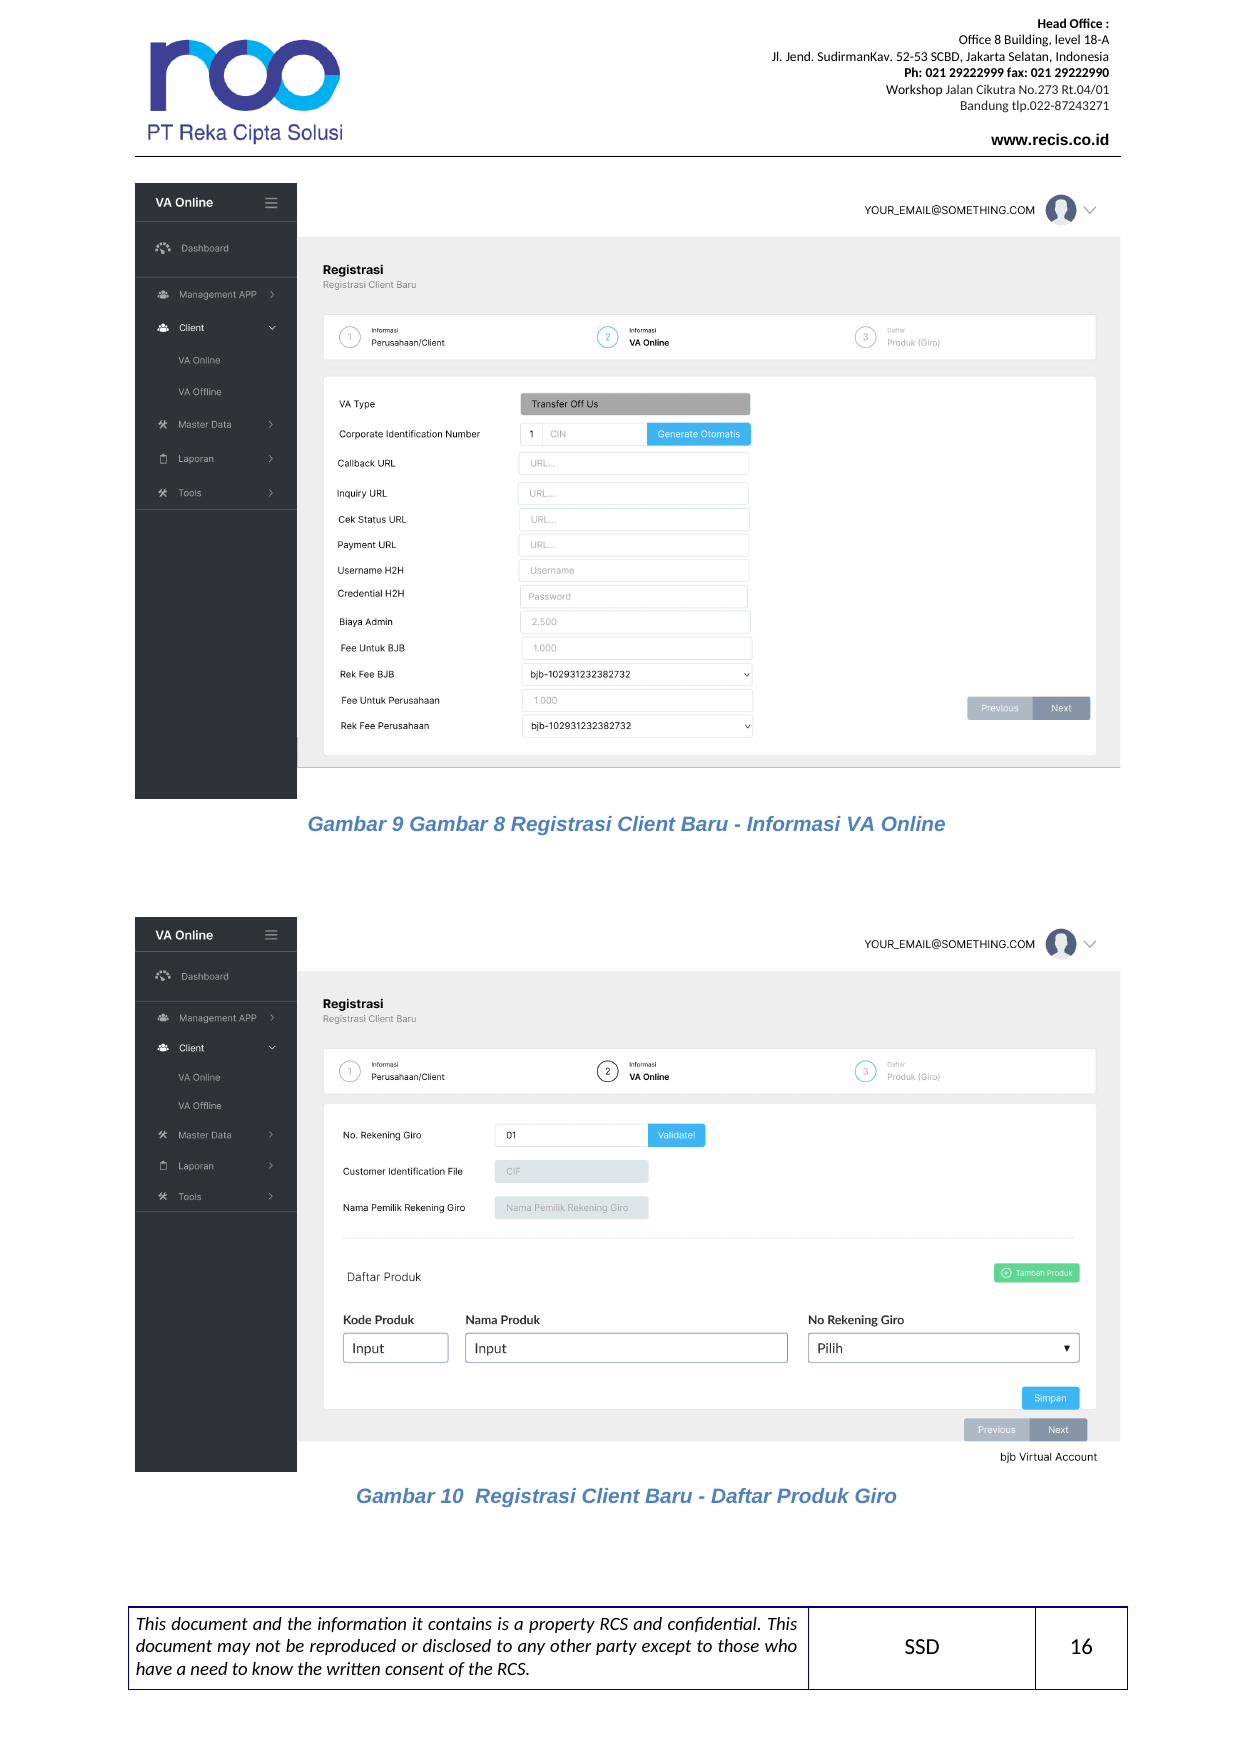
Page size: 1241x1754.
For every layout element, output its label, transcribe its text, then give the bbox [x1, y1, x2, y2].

text Gambar 9 Gambar 8 Registrasi Client Baru - Informasi VA Online [135, 812, 1120, 836]
text Gambar 10 Registrasi Client Baru - Daftar Produk Giro [135, 1484, 1120, 1508]
picture [135, 917, 1121, 1472]
picture [139, 33, 351, 151]
picture [135, 183, 1121, 799]
